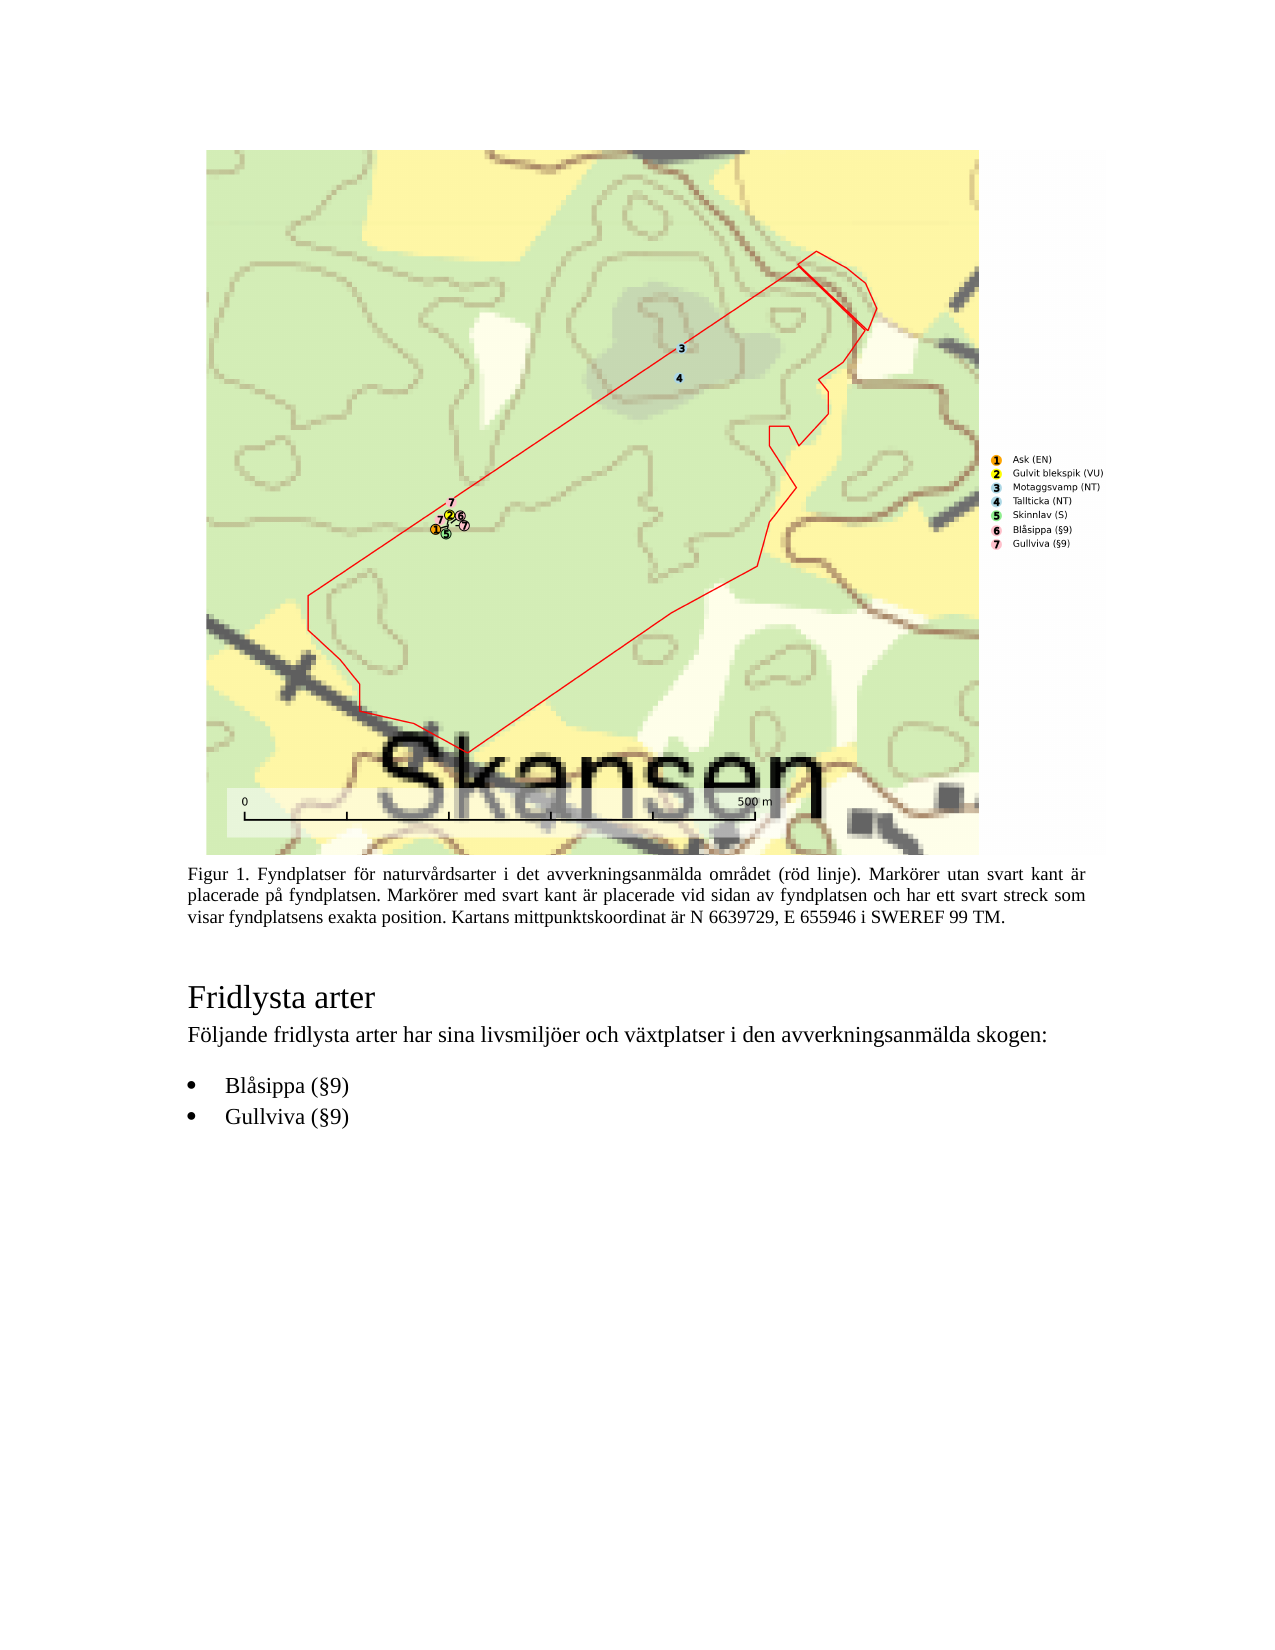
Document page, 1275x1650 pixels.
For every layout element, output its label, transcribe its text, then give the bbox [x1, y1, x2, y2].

picture [206, 150, 1107, 855]
list Blåsippa (§9) [187, 1072, 1087, 1099]
list Gullviva (§9) [187, 1103, 1087, 1129]
subtitle Fridlysta arter [187, 977, 1087, 1016]
text Följande fridlysta arter har sina livsmiljöer och växtplatser i den avverkningsanmälda skogen: [187, 1021, 1087, 1048]
text Figur 1. Fyndplatser för naturvårdsarter i det avverkningsanmälda området (röd linje). Markörer utan svart kant är placerade på fyndplatsen. Markörer med svart kant är placerade vid sidan av fyndplatsen och har ett svart streck som visar fyndplatsens exakta position. Kartans mittpunktskoordinat är N 6639729, E 655946 i SWEREF 99 TM. [187, 863, 1087, 927]
